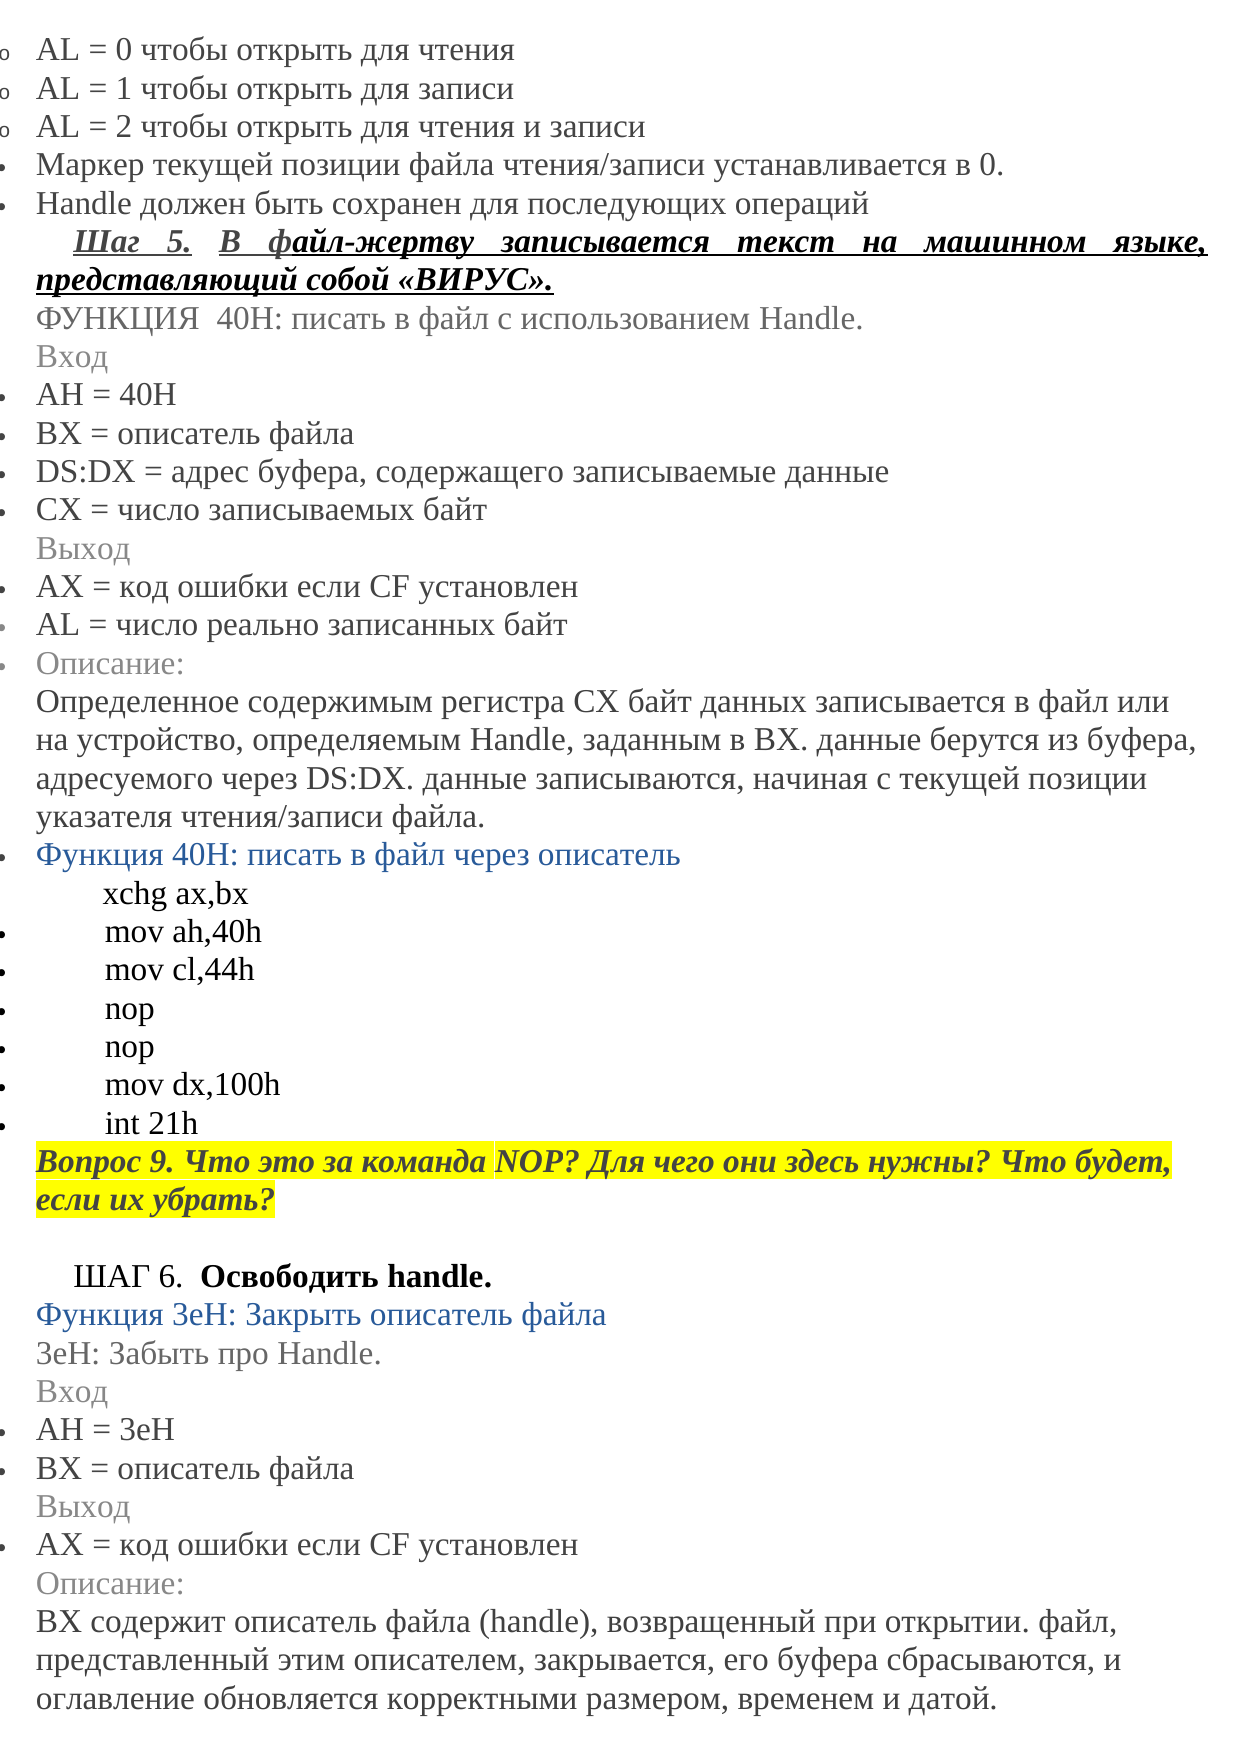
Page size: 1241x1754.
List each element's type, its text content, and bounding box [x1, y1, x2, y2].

list AH = 40H [0, 374, 1211, 413]
text BX содержит описатель файла (handle), возвращенный при открытии. файл, представленный этим описателем, закрывается, его буфера сбрасываются, и оглавление обновляется корректными размером, временем и датой. [36, 1601, 1211, 1716]
list mov ah,40h [0, 911, 1211, 949]
list mov dx,100h [0, 1064, 1211, 1103]
list Handle должен быть сохранен для последующих операций [0, 183, 1211, 221]
text Вопрос 9. Что это за команда NOP? Для чего они здесь нужны? Что будет, если их убрать? [36, 1141, 1211, 1218]
list AH = 3eH [0, 1409, 1211, 1448]
text Шаг 5. В файл-жертву записывается текст на машинном языке, представляющий собой «ВИРУС». [36, 221, 1211, 298]
list AX = код ошибки если CF установлен [0, 1524, 1211, 1563]
list nop [0, 1026, 1211, 1064]
list Описание: [0, 643, 1211, 681]
list Функция 40H: писать в файл через описатель [0, 834, 1211, 873]
text ШАГ 6. Освободить handle. [36, 1256, 1211, 1294]
list CX = число записываемых байт [0, 489, 1211, 528]
list Маркер текущей позиции файла чтения/записи устанавливается в 0. [0, 144, 1211, 183]
list BX = описатель файла [0, 413, 1211, 451]
text Вход [36, 1371, 1211, 1409]
text 3eH: Забыть про Handle. [36, 1333, 1211, 1371]
list AX = код ошибки если CF установлен [0, 566, 1211, 604]
list BX = описатель файла [0, 1448, 1211, 1486]
text Описание: [36, 1563, 1211, 1601]
list int 21h [0, 1103, 1211, 1141]
list mov cl,44h [0, 949, 1211, 988]
text Выход [36, 528, 1211, 566]
text Определенное содержимым регистра СХ байт данных записывается в файл или на устройство, определяемым Handle, заданным в BX. данные берутся из буфера, адресуемого через DS:DX. данные записываются, начиная с текущей позиции указателя чтения/записи файла. [36, 681, 1211, 834]
text Функция 3eH: Закрыть описатель файла [36, 1294, 1211, 1333]
list DS:DX = адрес буфера, содержащего записываемые данные [0, 451, 1211, 489]
text Выход [36, 1486, 1211, 1524]
text xchg ax,bx [36, 873, 1211, 911]
text Вход [36, 336, 1211, 374]
list AL = число реально записанных байт [0, 604, 1211, 643]
list AL = 2 чтобы открыть для чтения и записи [0, 106, 1211, 144]
text ФУНКЦИЯ 40H: писать в файл с использованием Handle. [36, 298, 1211, 336]
list AL = 0 чтобы открыть для чтения [0, 29, 1211, 68]
list nop [0, 988, 1211, 1026]
list AL = 1 чтобы открыть для записи [0, 68, 1211, 106]
